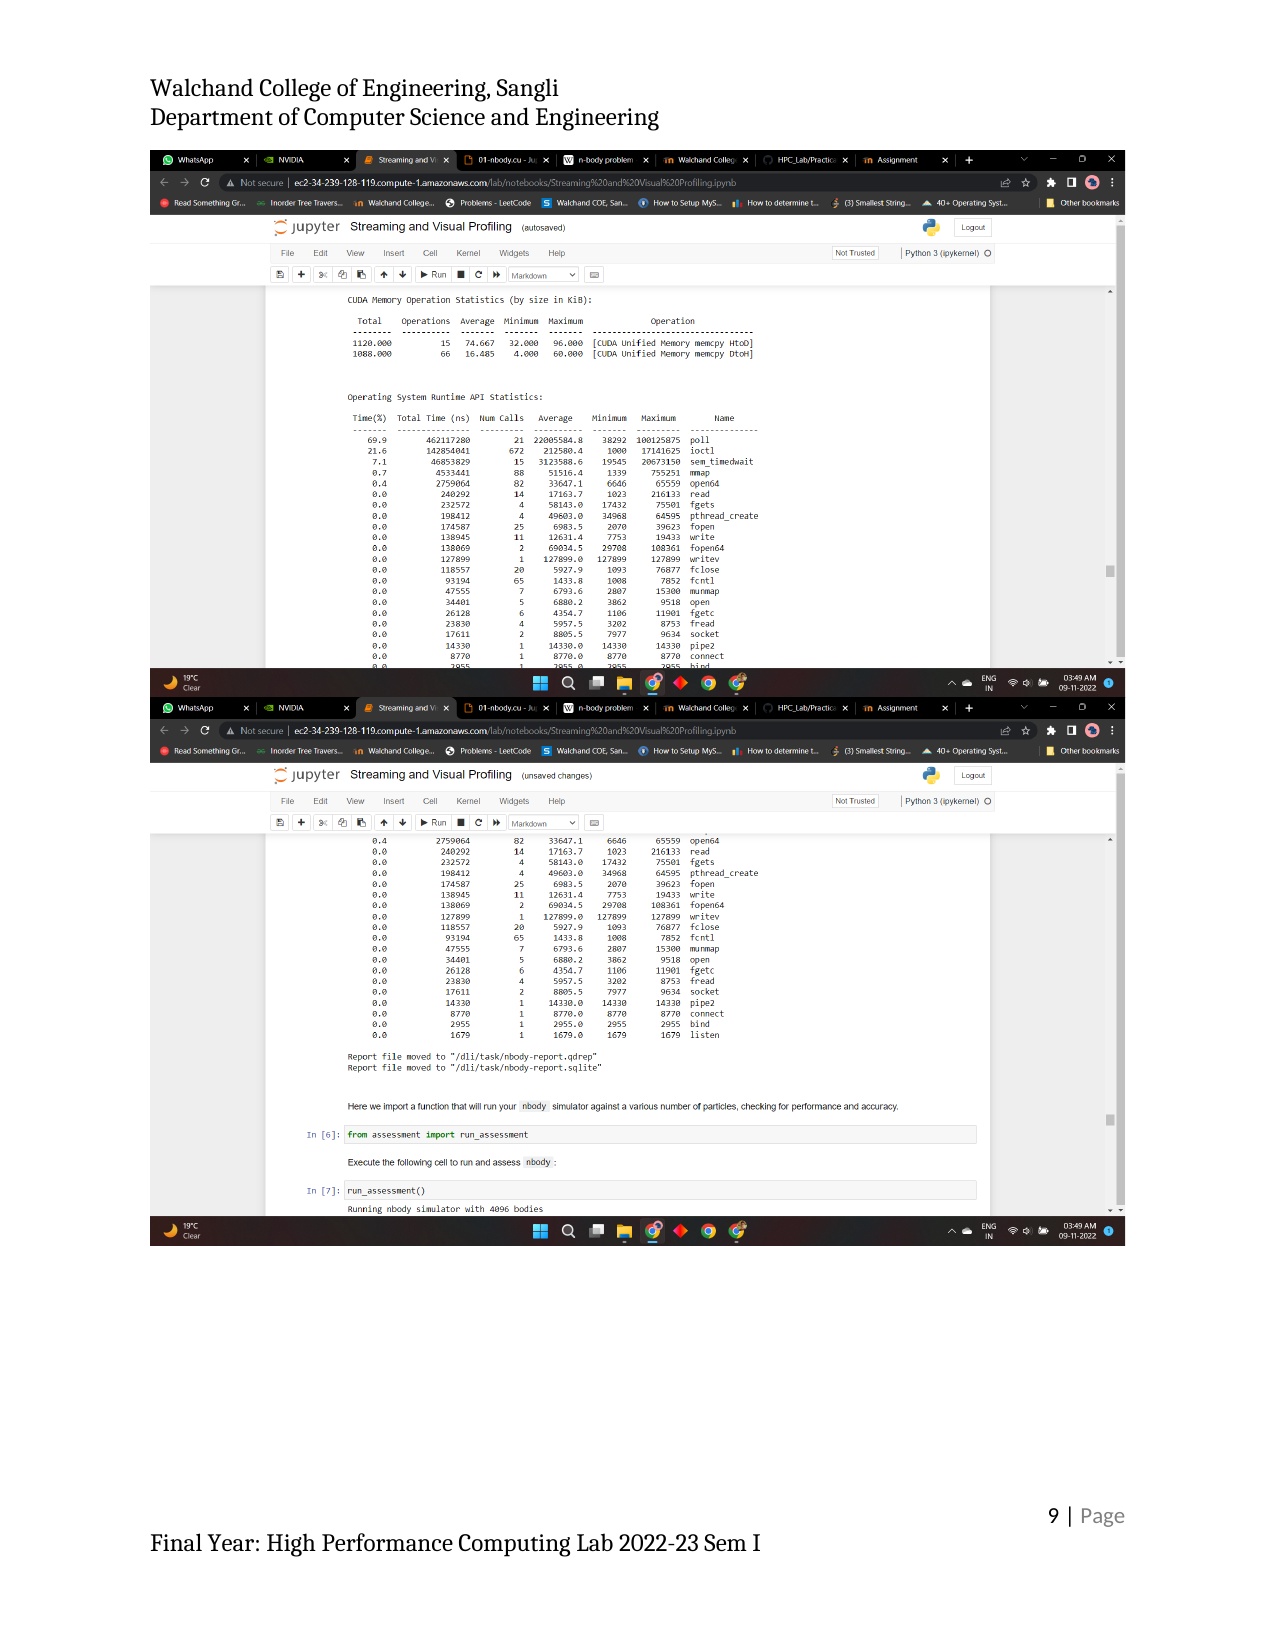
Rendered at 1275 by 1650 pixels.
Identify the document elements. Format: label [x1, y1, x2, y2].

picture [150, 150, 1125, 1246]
